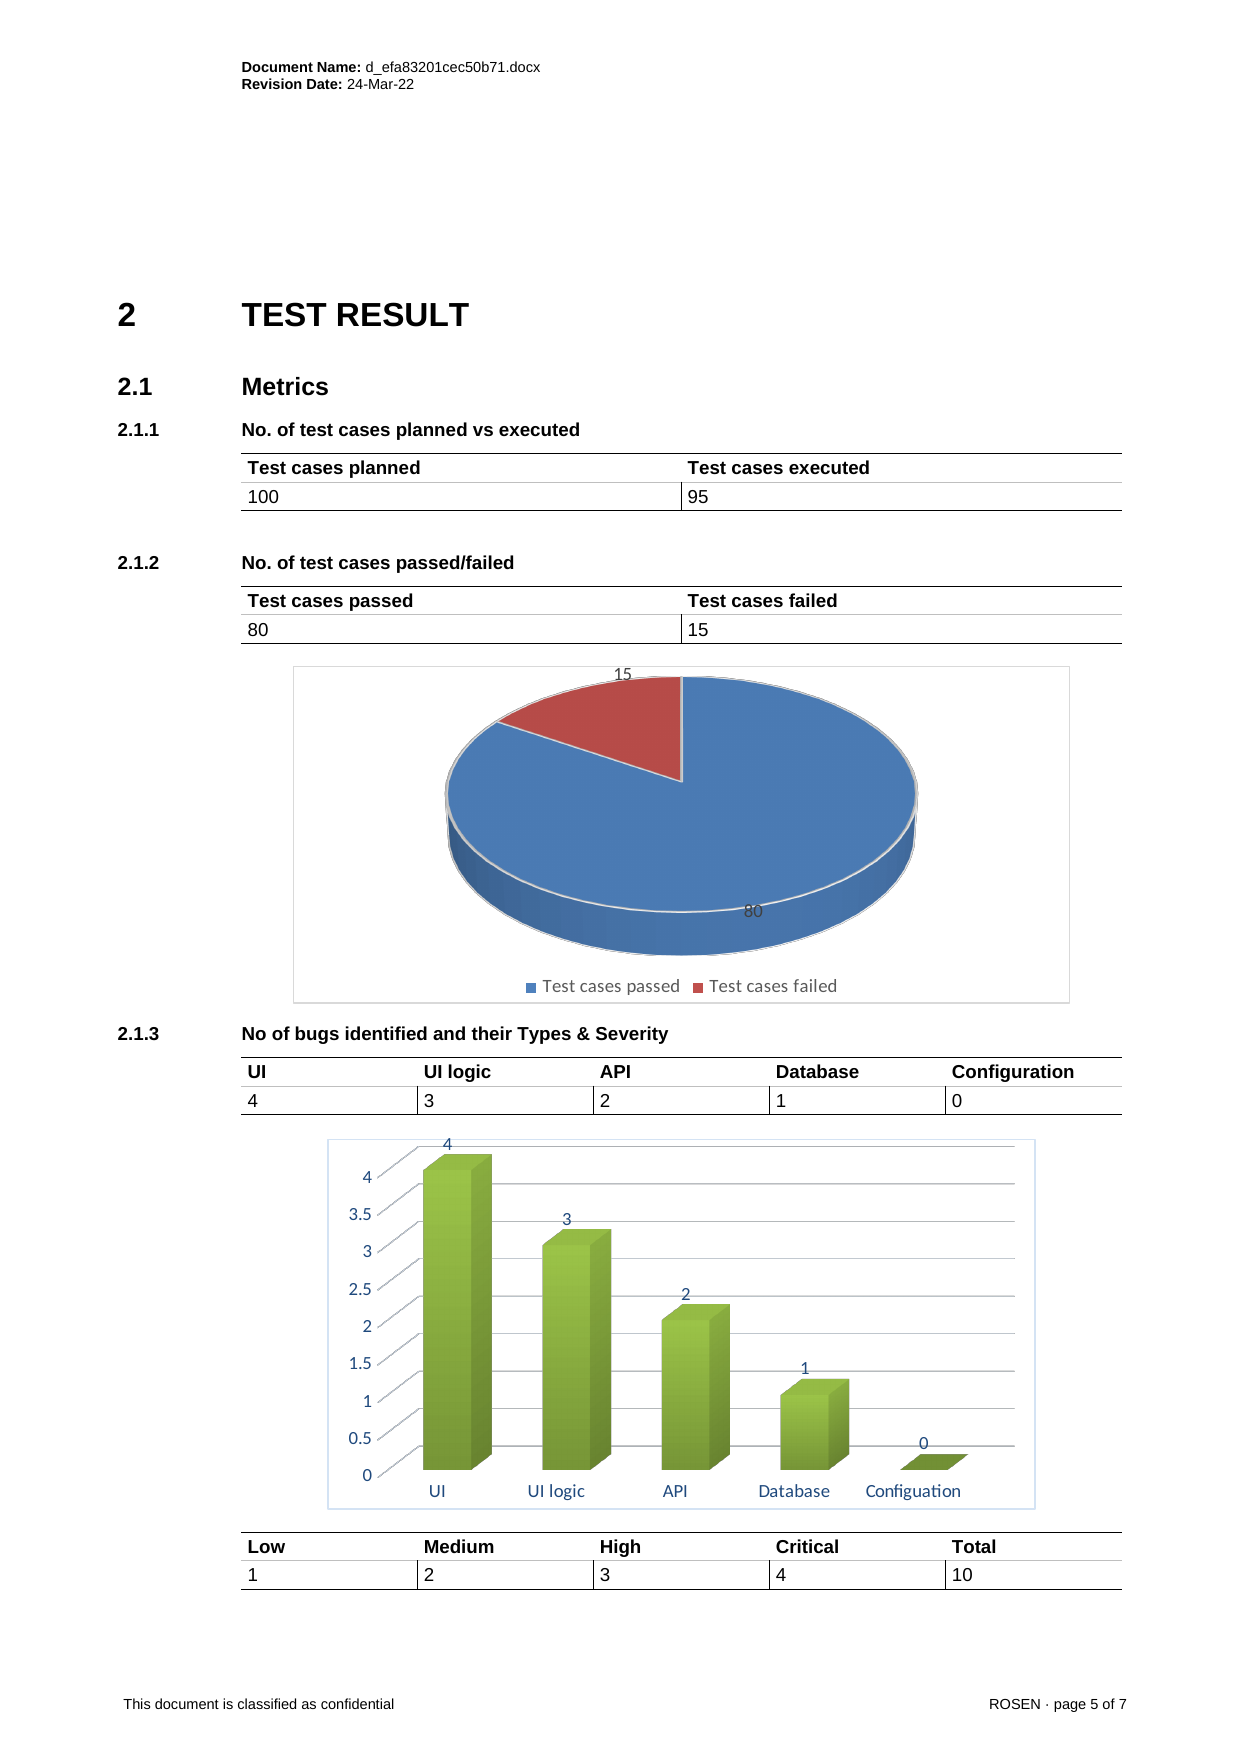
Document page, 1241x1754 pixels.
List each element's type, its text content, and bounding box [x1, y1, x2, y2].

table_header Database [770, 1058, 946, 1086]
subtitle No of bugs identified and their Types & Severity [117, 1023, 1122, 1044]
table_header API [594, 1058, 769, 1086]
table_header Test cases passed [241, 587, 681, 614]
table_header Critical [770, 1533, 946, 1560]
table_cell 2 [594, 1087, 769, 1114]
table_cell 10 [946, 1561, 1122, 1589]
subtitle Test result [117, 296, 1122, 334]
table_header High [594, 1533, 769, 1560]
table_cell 100 [241, 483, 681, 510]
table_header Low [241, 1533, 417, 1560]
table_cell 3 [418, 1087, 593, 1114]
table_cell 95 [682, 483, 1122, 510]
table_cell 4 [241, 1087, 417, 1114]
table_header Medium [418, 1533, 593, 1560]
table_cell 4 [770, 1561, 945, 1589]
subtitle Metrics [117, 371, 1122, 400]
table_cell 3 [594, 1561, 769, 1589]
table_cell 1 [770, 1087, 945, 1114]
table_cell 2 [418, 1561, 593, 1589]
table_header Total [946, 1533, 1122, 1560]
table_header Test cases executed [681, 454, 1122, 482]
table_header Test cases planned [241, 454, 681, 482]
table_cell 1 [241, 1561, 417, 1589]
table_cell 15 [682, 615, 1122, 643]
subtitle No. of test cases planned vs executed [117, 419, 1122, 441]
table_header Configuration [946, 1058, 1122, 1086]
subtitle No. of test cases passed/failed [117, 552, 1122, 573]
table_cell 80 [241, 615, 681, 643]
table_header Test cases failed [681, 587, 1122, 614]
table_header UI logic [418, 1058, 593, 1086]
table_header UI [241, 1058, 417, 1086]
table_cell 0 [946, 1087, 1122, 1114]
